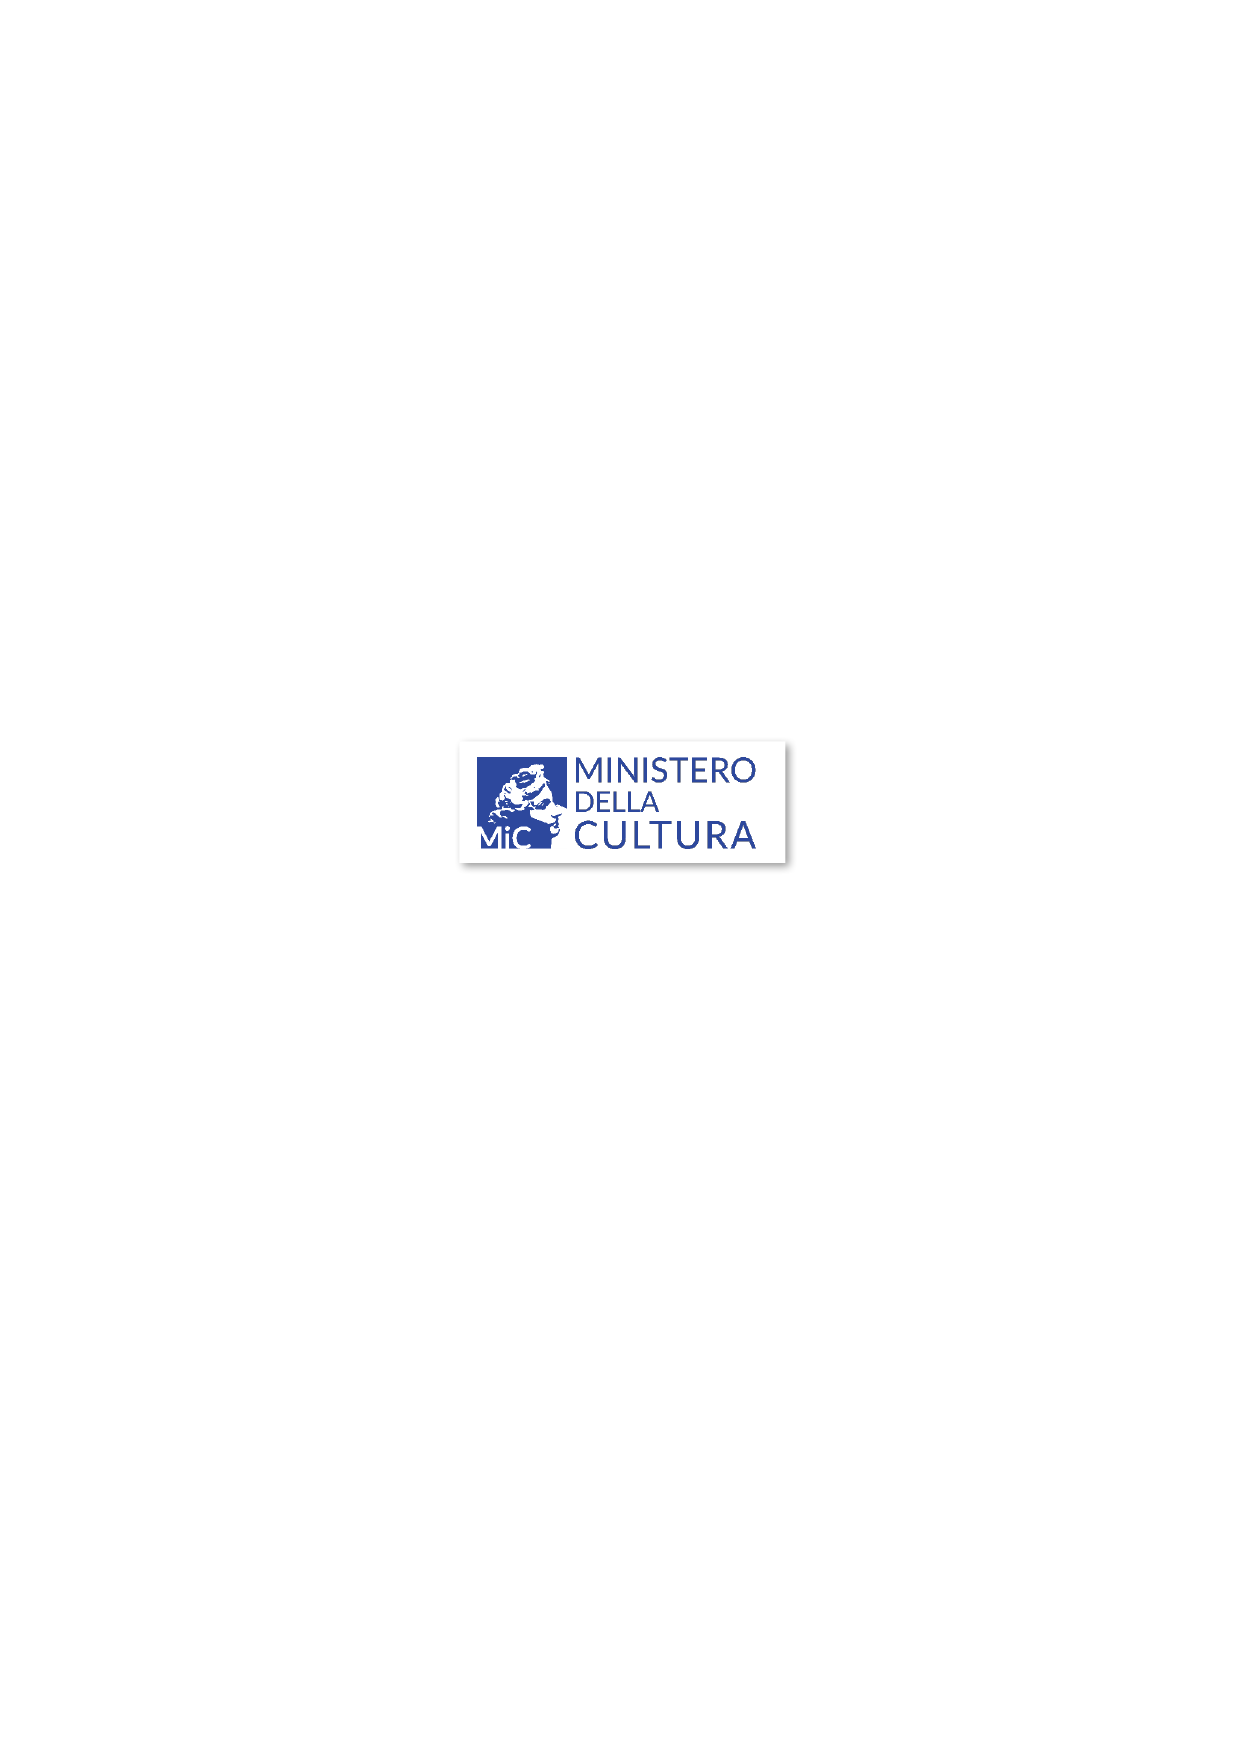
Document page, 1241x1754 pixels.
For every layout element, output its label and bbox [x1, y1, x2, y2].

picture [477, 757, 756, 849]
